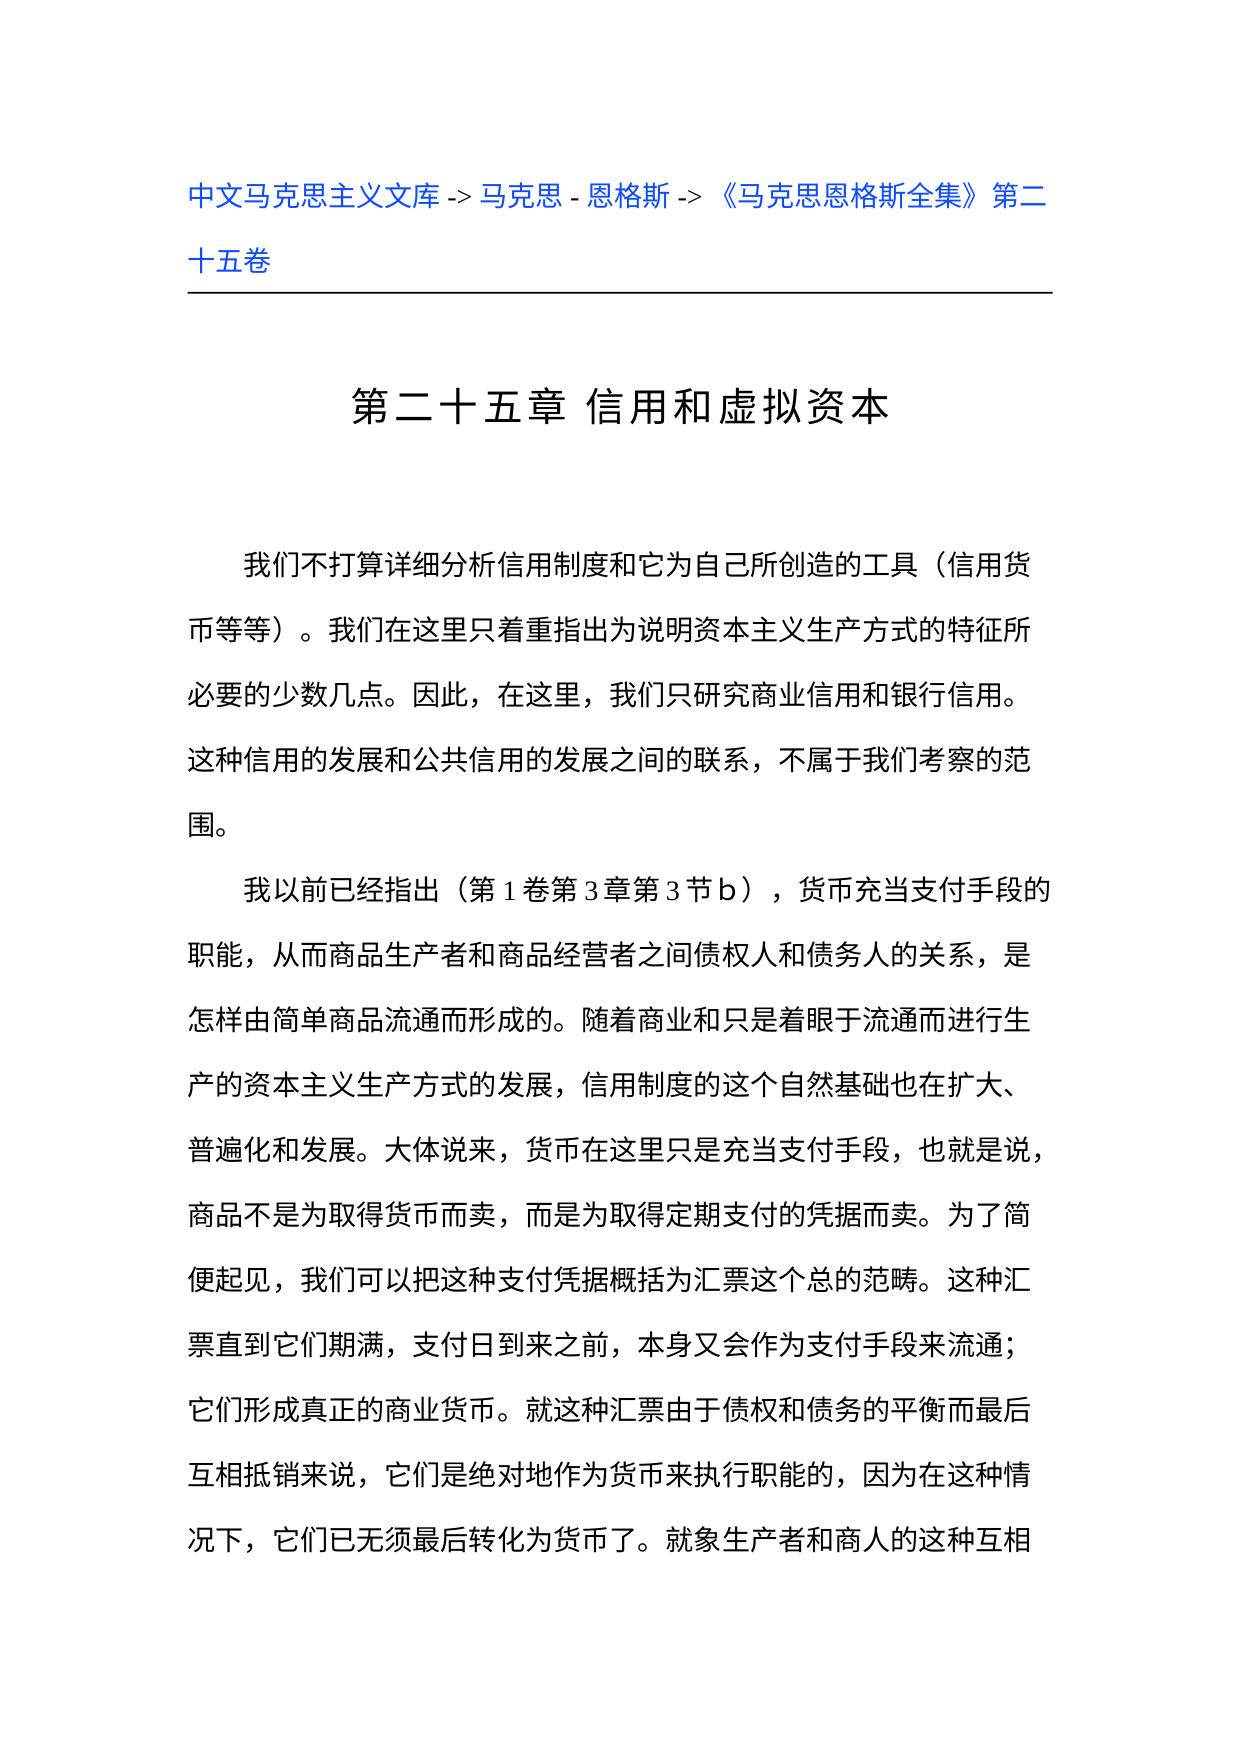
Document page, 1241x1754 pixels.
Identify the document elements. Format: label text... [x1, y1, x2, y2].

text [187, 466, 1053, 1571]
text 中文马克思主义文库 -> 马克思 - 恩格斯 -> 《马克思恩格斯全集》第二十五卷 [187, 162, 1053, 291]
text 第二十五章 信用和虚拟资本 [187, 371, 1053, 436]
